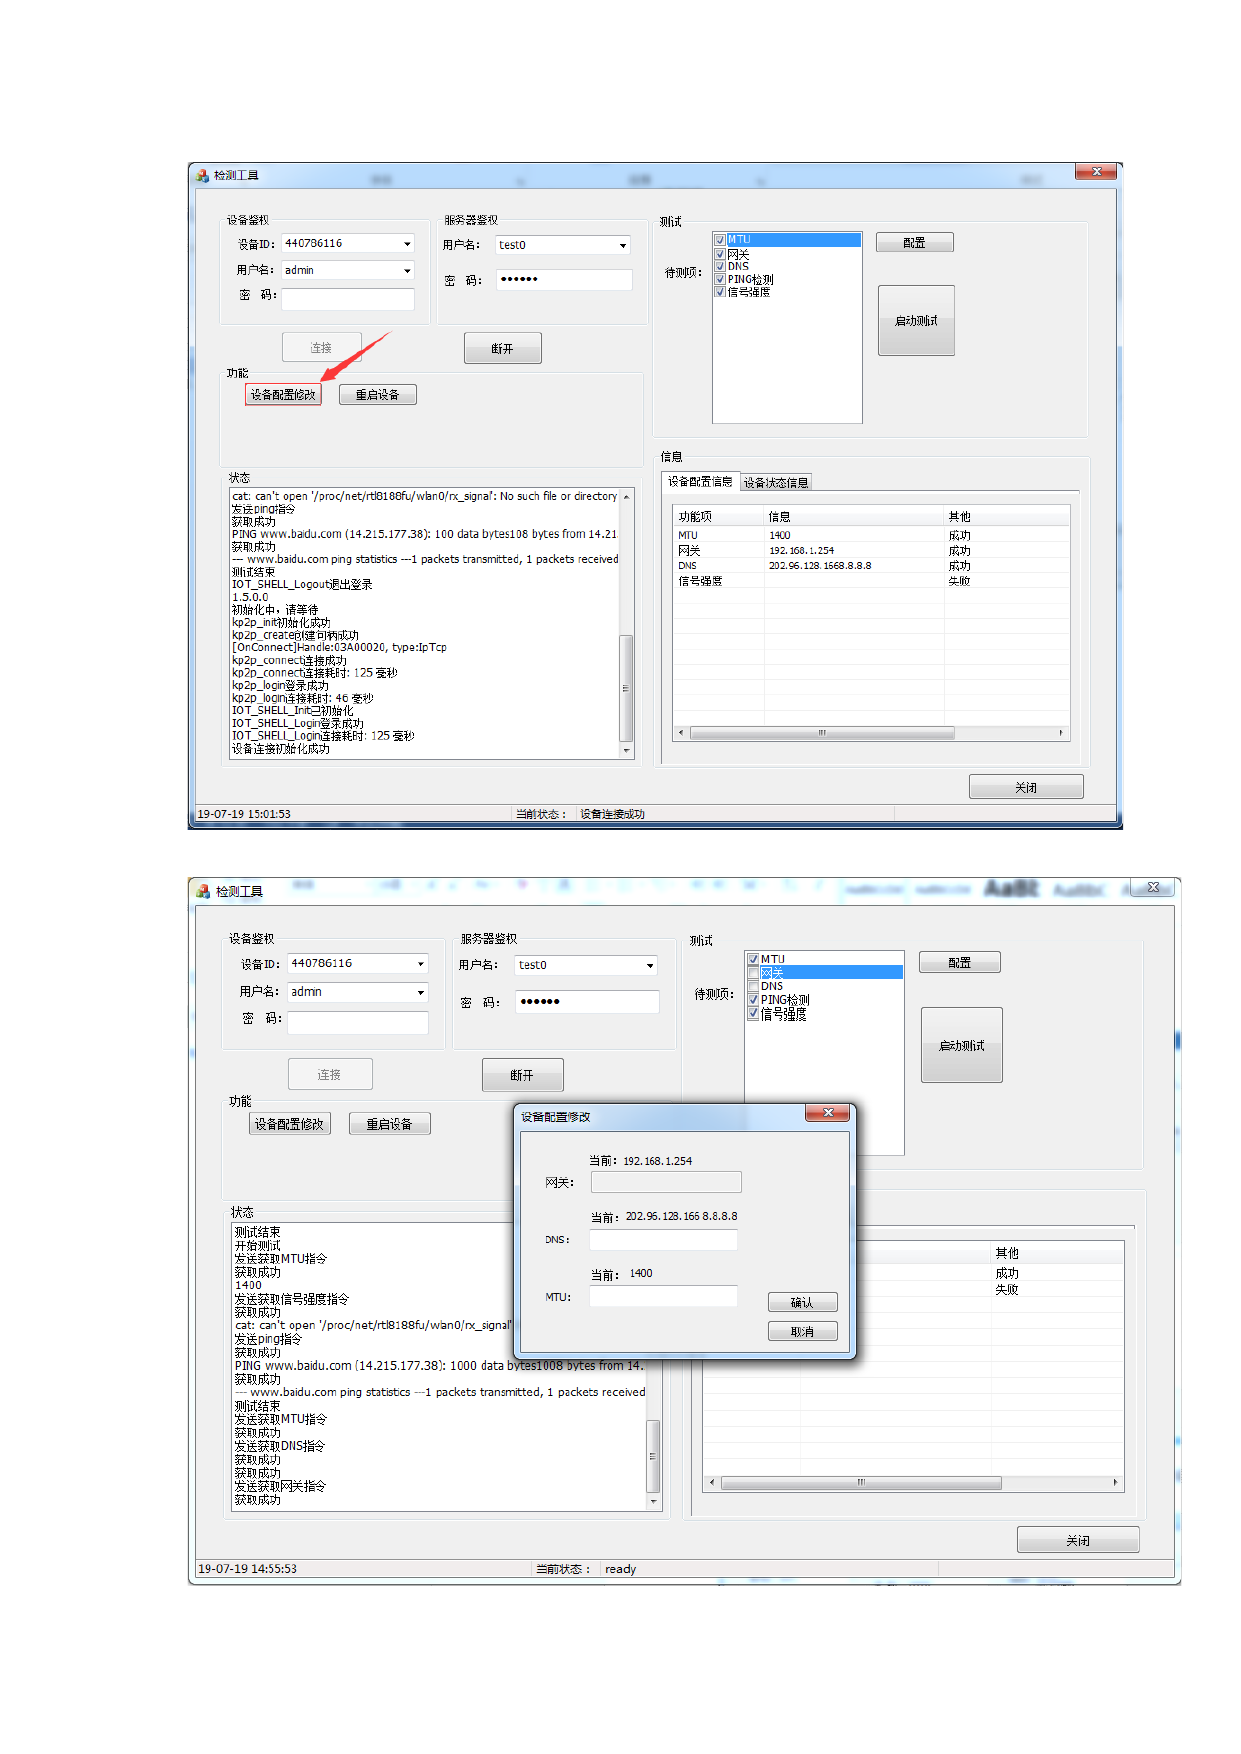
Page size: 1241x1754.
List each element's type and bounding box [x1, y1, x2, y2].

picture [187, 162, 1124, 830]
picture [187, 877, 1182, 1586]
